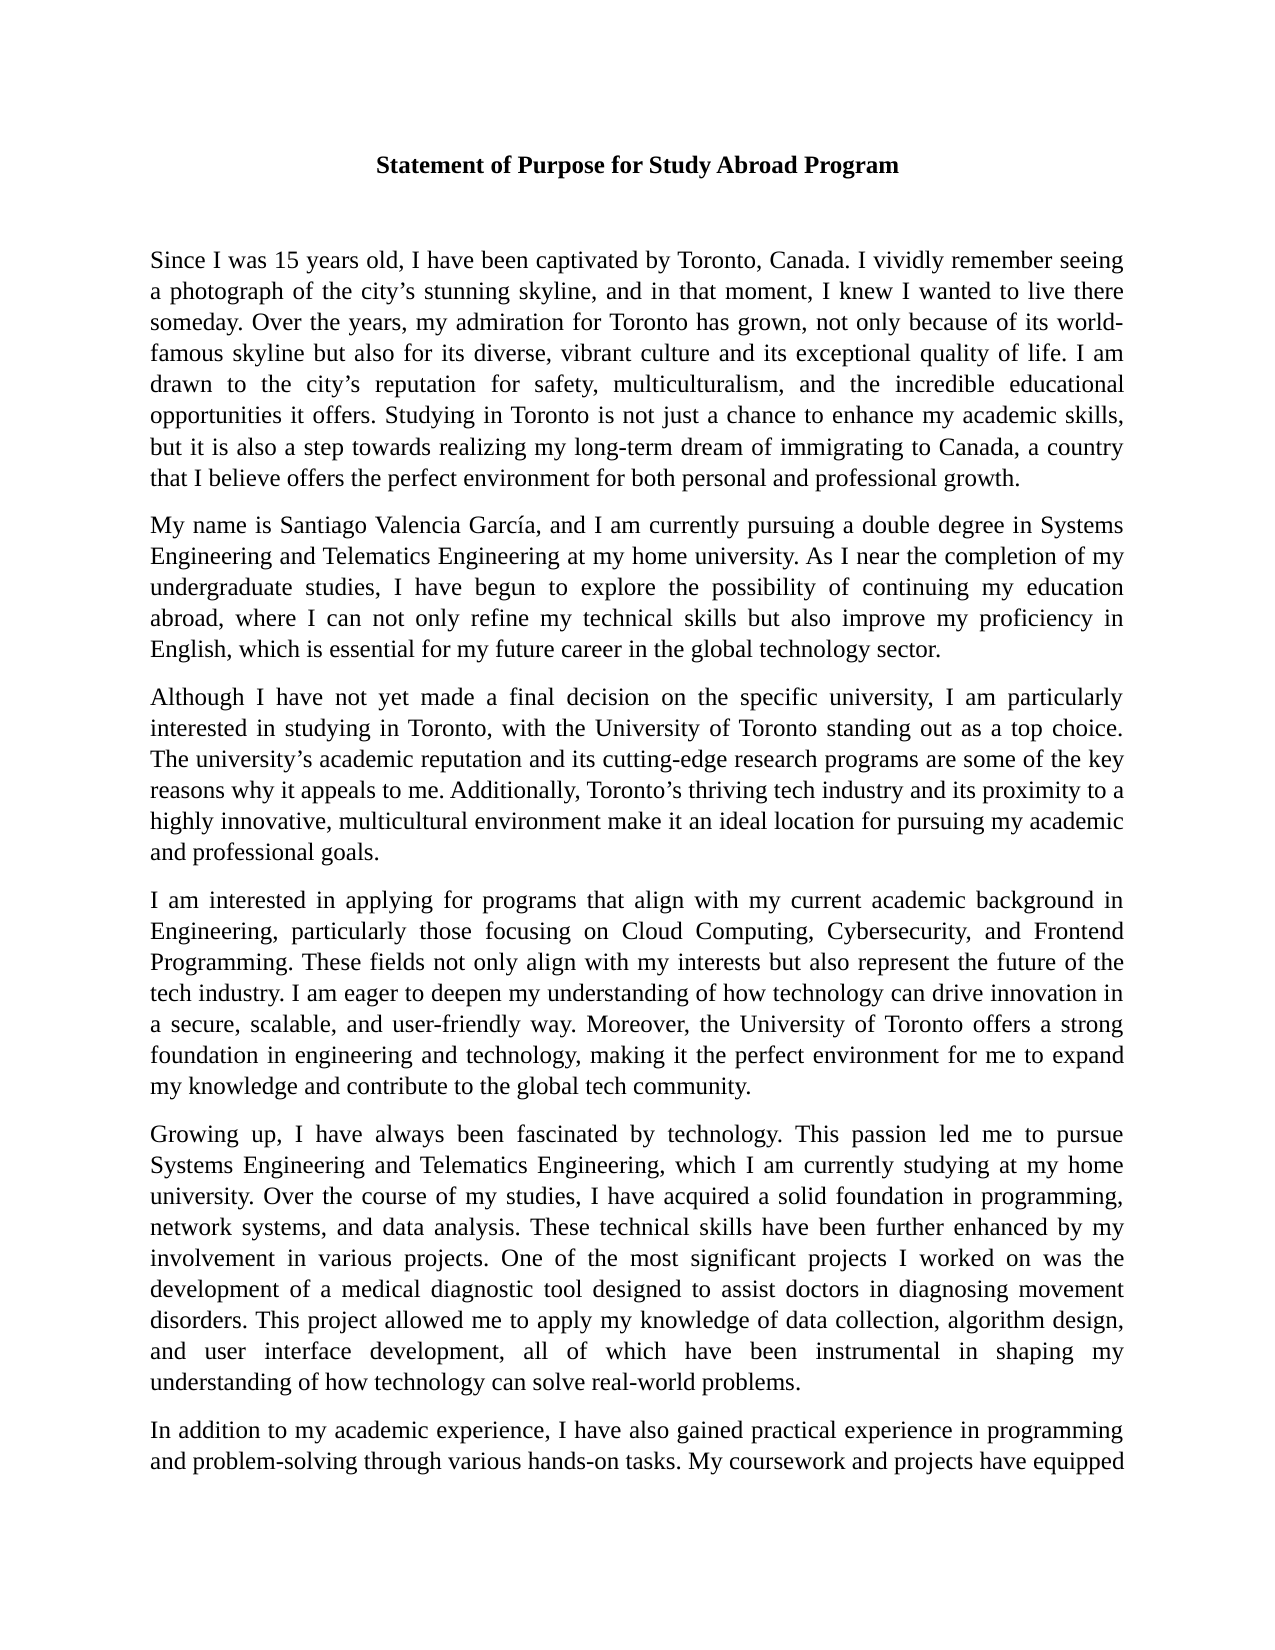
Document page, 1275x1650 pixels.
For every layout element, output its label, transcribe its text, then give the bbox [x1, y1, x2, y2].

text Although I have not yet made a final decision on the specific university, I am particularly interested in studying in Toronto, with the University of Toronto standing out as a top choice. The university’s academic reputation and its cutting-edge research programs are some of the key reasons why it appeals to me. Additionally, Toronto’s thriving tech industry and its proximity to a highly innovative, multicultural environment make it an ideal location for pursuing my academic and professional goals. [150, 682, 1125, 866]
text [150, 1415, 1125, 1475]
text Since I was 15 years old, I have been captivated by Toronto, Canada. I vividly remember seeing a photograph of the city’s stunning skyline, and in that moment, I knew I wanted to live there someday. Over the years, my admiration for Toronto has grown, not only because of its world-famous skyline but also for its diverse, vibrant culture and its exceptional quality of life. I am drawn to the city’s reputation for safety, multiculturalism, and the incredible educational opportunities it offers. Studying in Toronto is not just a chance to enhance my academic skills, but it is also a step towards realizing my long-term dream of immigrating to Canada, a country that I believe offers the perfect environment for both personal and professional growth. [150, 245, 1125, 491]
text I am interested in applying for programs that align with my current academic background in Engineering, particularly those focusing on Cloud Computing, Cybersecurity, and Frontend Programming. These fields not only align with my interests but also represent the future of the tech industry. I am eager to deepen my understanding of how technology can drive innovation in a secure, scalable, and user-friendly way. Moreover, the University of Toronto offers a strong foundation in engineering and technology, making it the perfect environment for me to expand my knowledge and contribute to the global tech community. [150, 885, 1125, 1100]
text Growing up, I have always been fascinated by technology. This passion led me to pursue Systems Engineering and Telematics Engineering, which I am currently studying at my home university. Over the course of my studies, I have acquired a solid foundation in programming, network systems, and data analysis. These technical skills have been further enhanced by my involvement in various projects. One of the most significant projects I worked on was the development of a medical diagnostic tool designed to assist doctors in diagnosing movement disorders. This project allowed me to apply my knowledge of data collection, algorithm design, and user interface development, all of which have been instrumental in shaping my understanding of how technology can solve real-world problems. [150, 1119, 1125, 1396]
text My name is Santiago Valencia García, and I am currently pursuing a double degree in Systems Engineering and Telematics Engineering at my home university. As I near the completion of my undergraduate studies, I have begun to explore the possibility of continuing my education abroad, where I can not only refine my technical skills but also improve my proficiency in English, which is essential for my future career in the global technology sector. [150, 510, 1125, 663]
text Statement of Purpose for Study Abroad Program [150, 150, 1125, 179]
